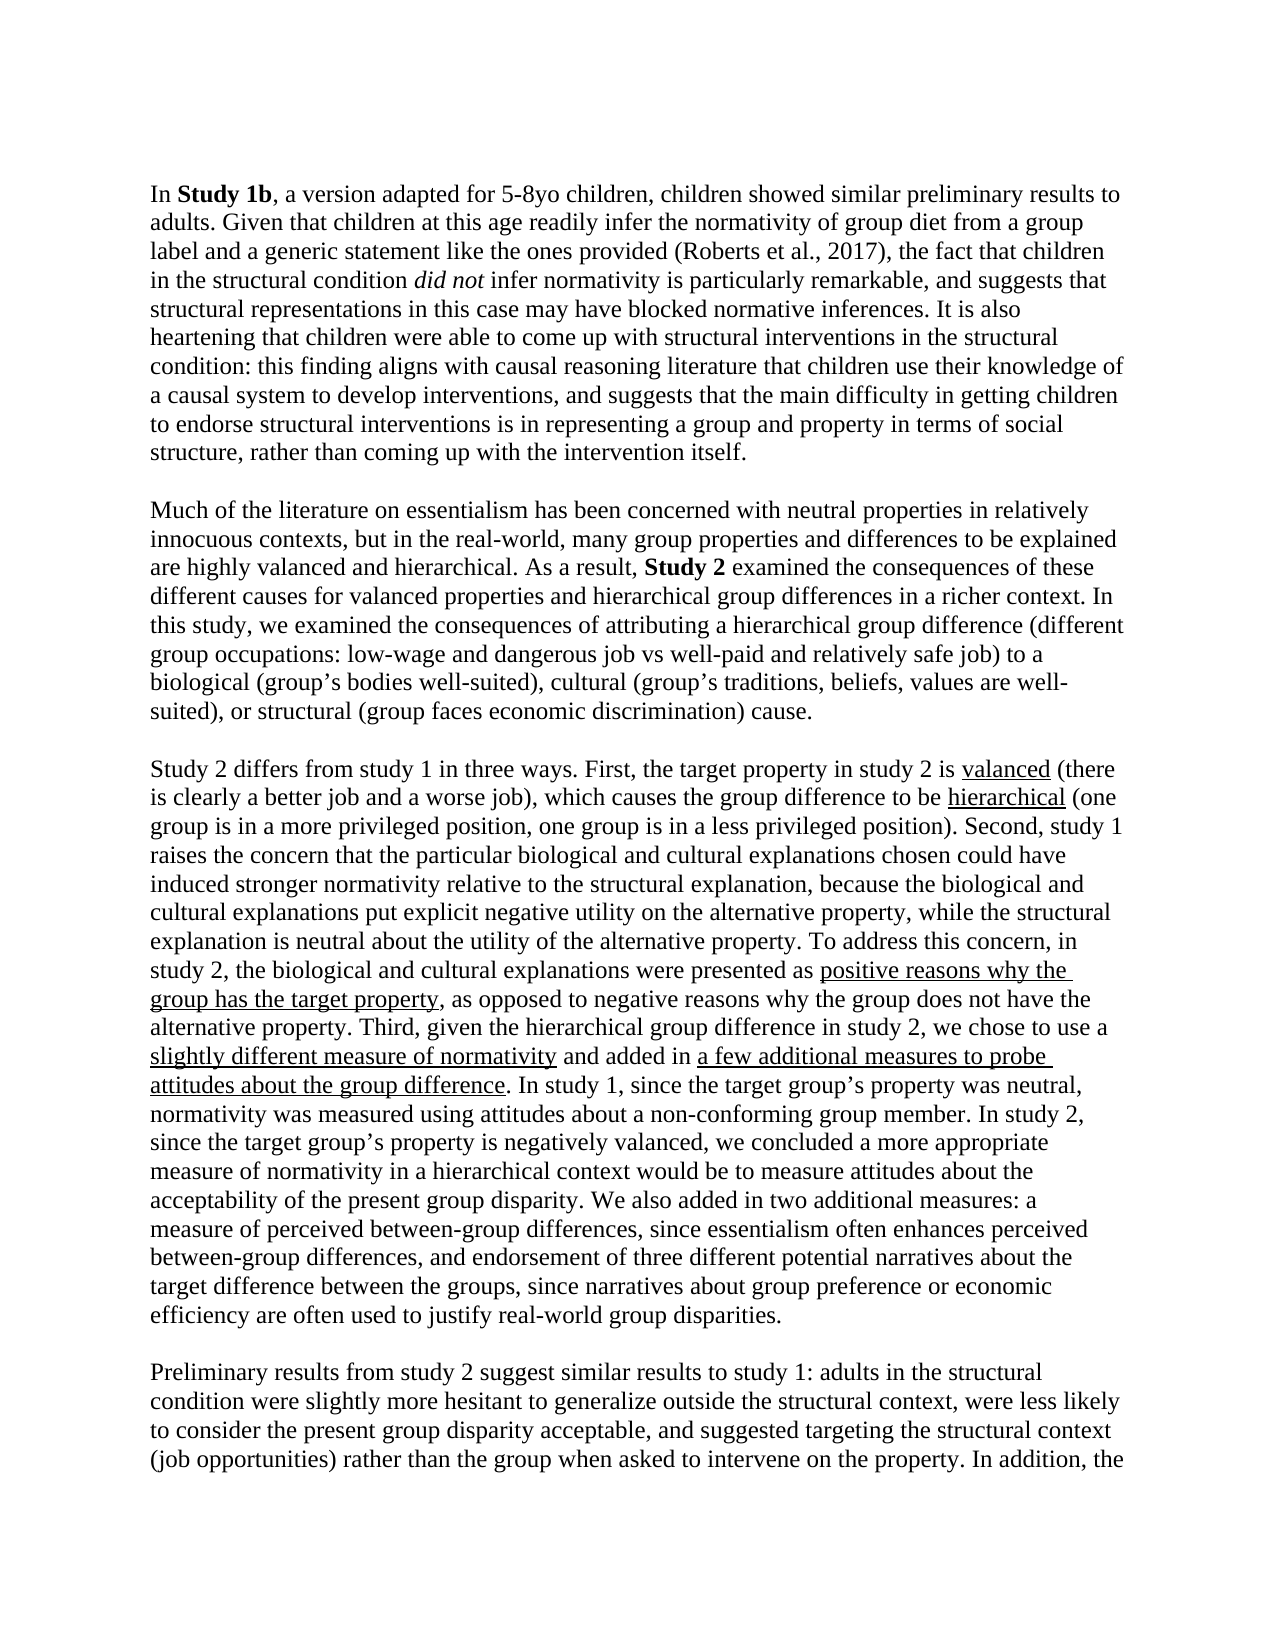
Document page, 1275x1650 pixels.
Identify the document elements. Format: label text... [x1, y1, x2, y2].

text Much of the literature on essentialism has been concerned with neutral properties in relatively innocuous contexts, but in the real-world, many group properties and differences to be explained are highly valanced and hierarchical. As a result, Study 2 examined the consequences of these different causes for valanced properties and hierarchical group differences in a richer context. In this study, we examined the consequences of attributing a hierarchical group difference (different group occupations: low-wage and dangerous job vs well-paid and relatively safe job) to a biological (group’s bodies well-suited), cultural (group’s traditions, beliefs, values are well-suited), or structural (group faces economic discrimination) cause. [150, 495, 1125, 725]
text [150, 1357, 1125, 1472]
text Study 2 differs from study 1 in three ways. First, the target property in study 2 is valanced (there is clearly a better job and a worse job), which causes the group difference to be hierarchical (one group is in a more privileged position, one group is in a less privileged position). Second, study 1 raises the concern that the particular biological and cultural explanations chosen could have induced stronger normativity relative to the structural explanation, because the biological and cultural explanations put explicit negative utility on the alternative property, while the structural explanation is neutral about the utility of the alternative property. To address this concern, in study 2, the biological and cultural explanations were presented as positive reasons why the group has the target property, as opposed to negative reasons why the group does not have the alternative property. Third, given the hierarchical group difference in study 2, we chose to use a slightly different measure of normativity and added in a few additional measures to probe attitudes about the group difference. In study 1, since the target group’s property was neutral, normativity was measured using attitudes about a non-conforming group member. In study 2, since the target group’s property is negatively valanced, we concluded a more appropriate measure of normativity in a hierarchical context would be to measure attitudes about the acceptability of the present group disparity. We also added in two additional measures: a measure of perceived between-group differences, since essentialism often enhances perceived between-group differences, and endorsement of three different potential narratives about the target difference between the groups, since narratives about group preference or economic efficiency are often used to justify real-world group disparities. [150, 754, 1125, 1329]
text In Study 1b, a version adapted for 5-8yo children, children showed similar preliminary results to adults. Given that children at this age readily infer the normativity of group diet from a group label and a generic statement like the ones provided (Roberts et al., 2017), the fact that children in the structural condition did not infer normativity is particularly remarkable, and suggests that structural representations in this case may have blocked normative inferences. It is also heartening that children were able to come up with structural interventions in the structural condition: this finding aligns with causal reasoning literature that children use their knowledge of a causal system to develop interventions, and suggests that the main difficulty in getting children to endorse structural interventions is in representing a group and property in terms of social structure, rather than coming up with the intervention itself. [150, 179, 1125, 466]
